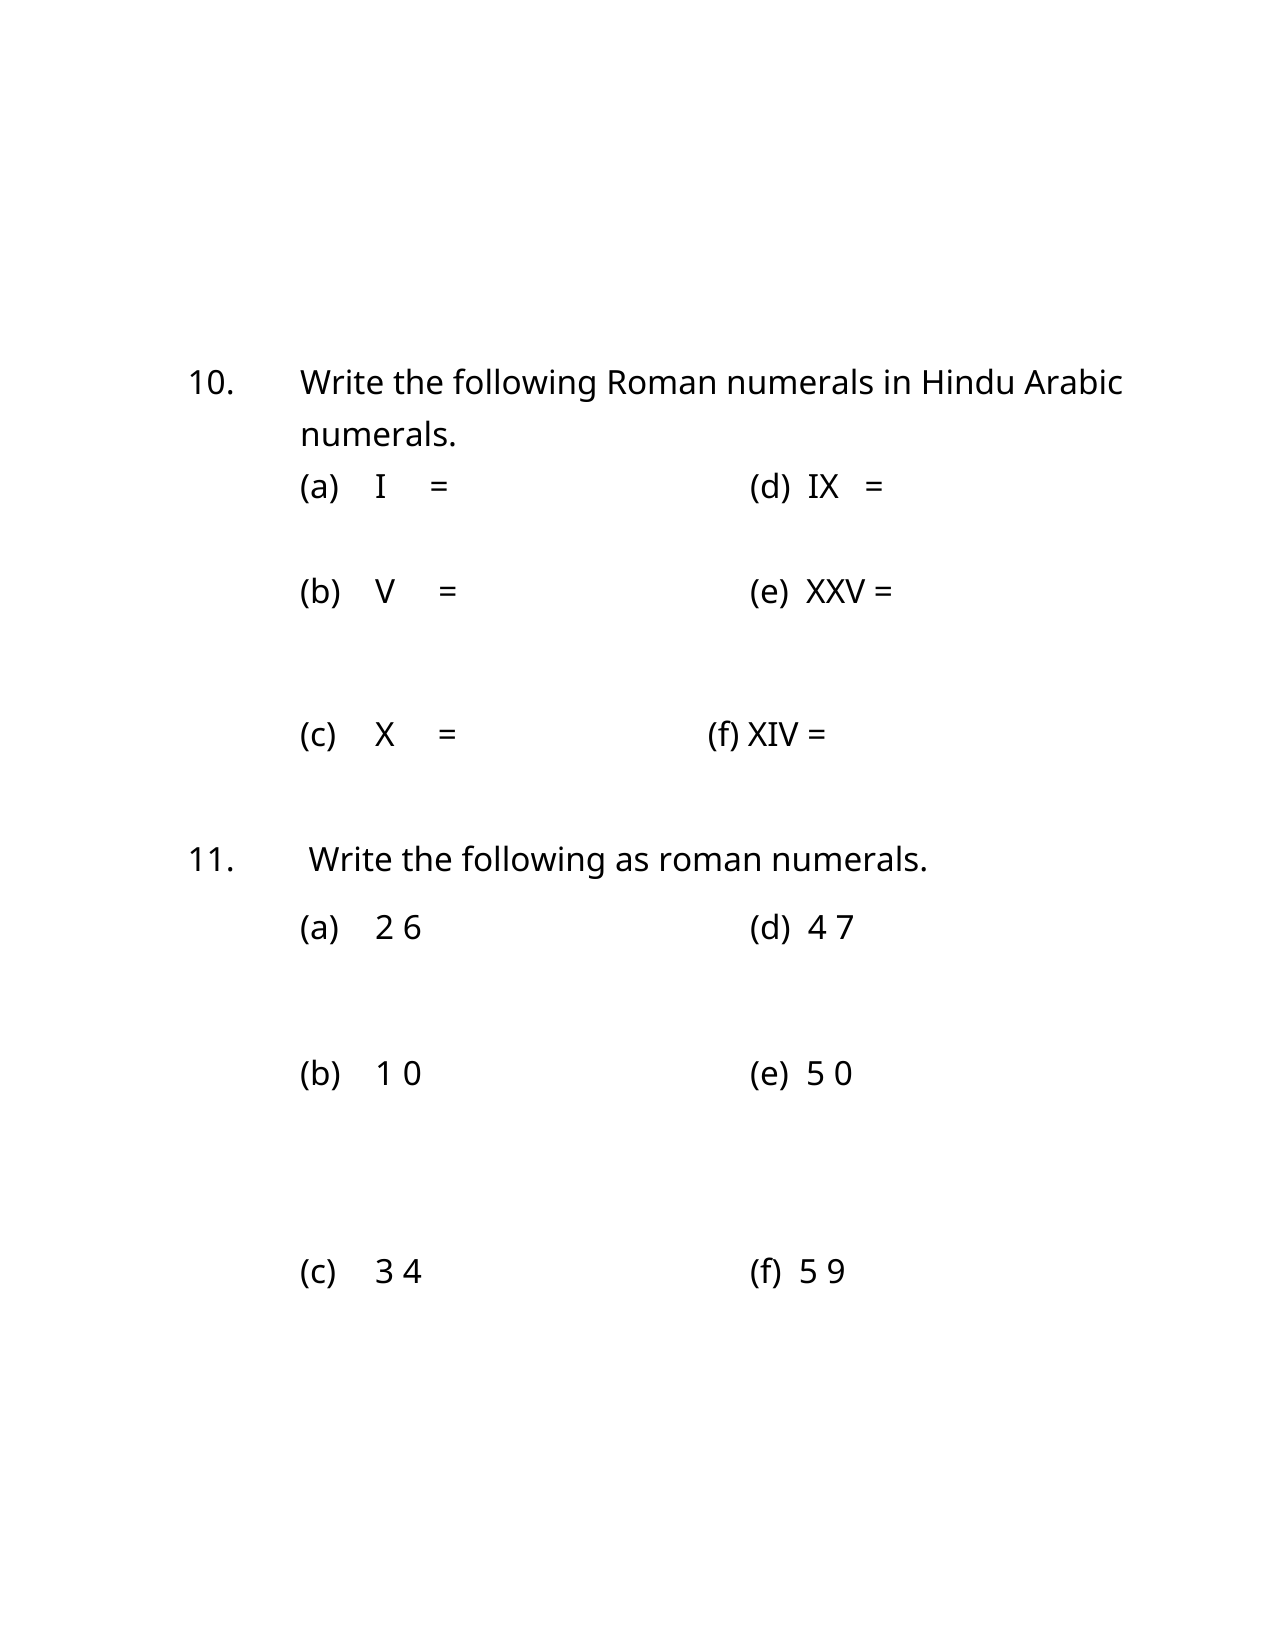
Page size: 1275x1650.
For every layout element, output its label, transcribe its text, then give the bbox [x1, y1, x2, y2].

list X = (f) XIV = [300, 711, 1125, 756]
list 3 4 (f) 5 9 [300, 1248, 1125, 1293]
list I = (d) IX = [300, 463, 1125, 508]
list 2 6 (d) 4 7 [300, 904, 1125, 949]
list 1 0 (e) 5 0 [300, 1050, 1125, 1095]
list numerals. [300, 411, 1125, 456]
list V = (e) XXV = [300, 567, 1125, 613]
list Write the following Roman numerals in Hindu Arabic [187, 359, 1125, 404]
list Write the following as roman numerals. [187, 836, 1125, 881]
